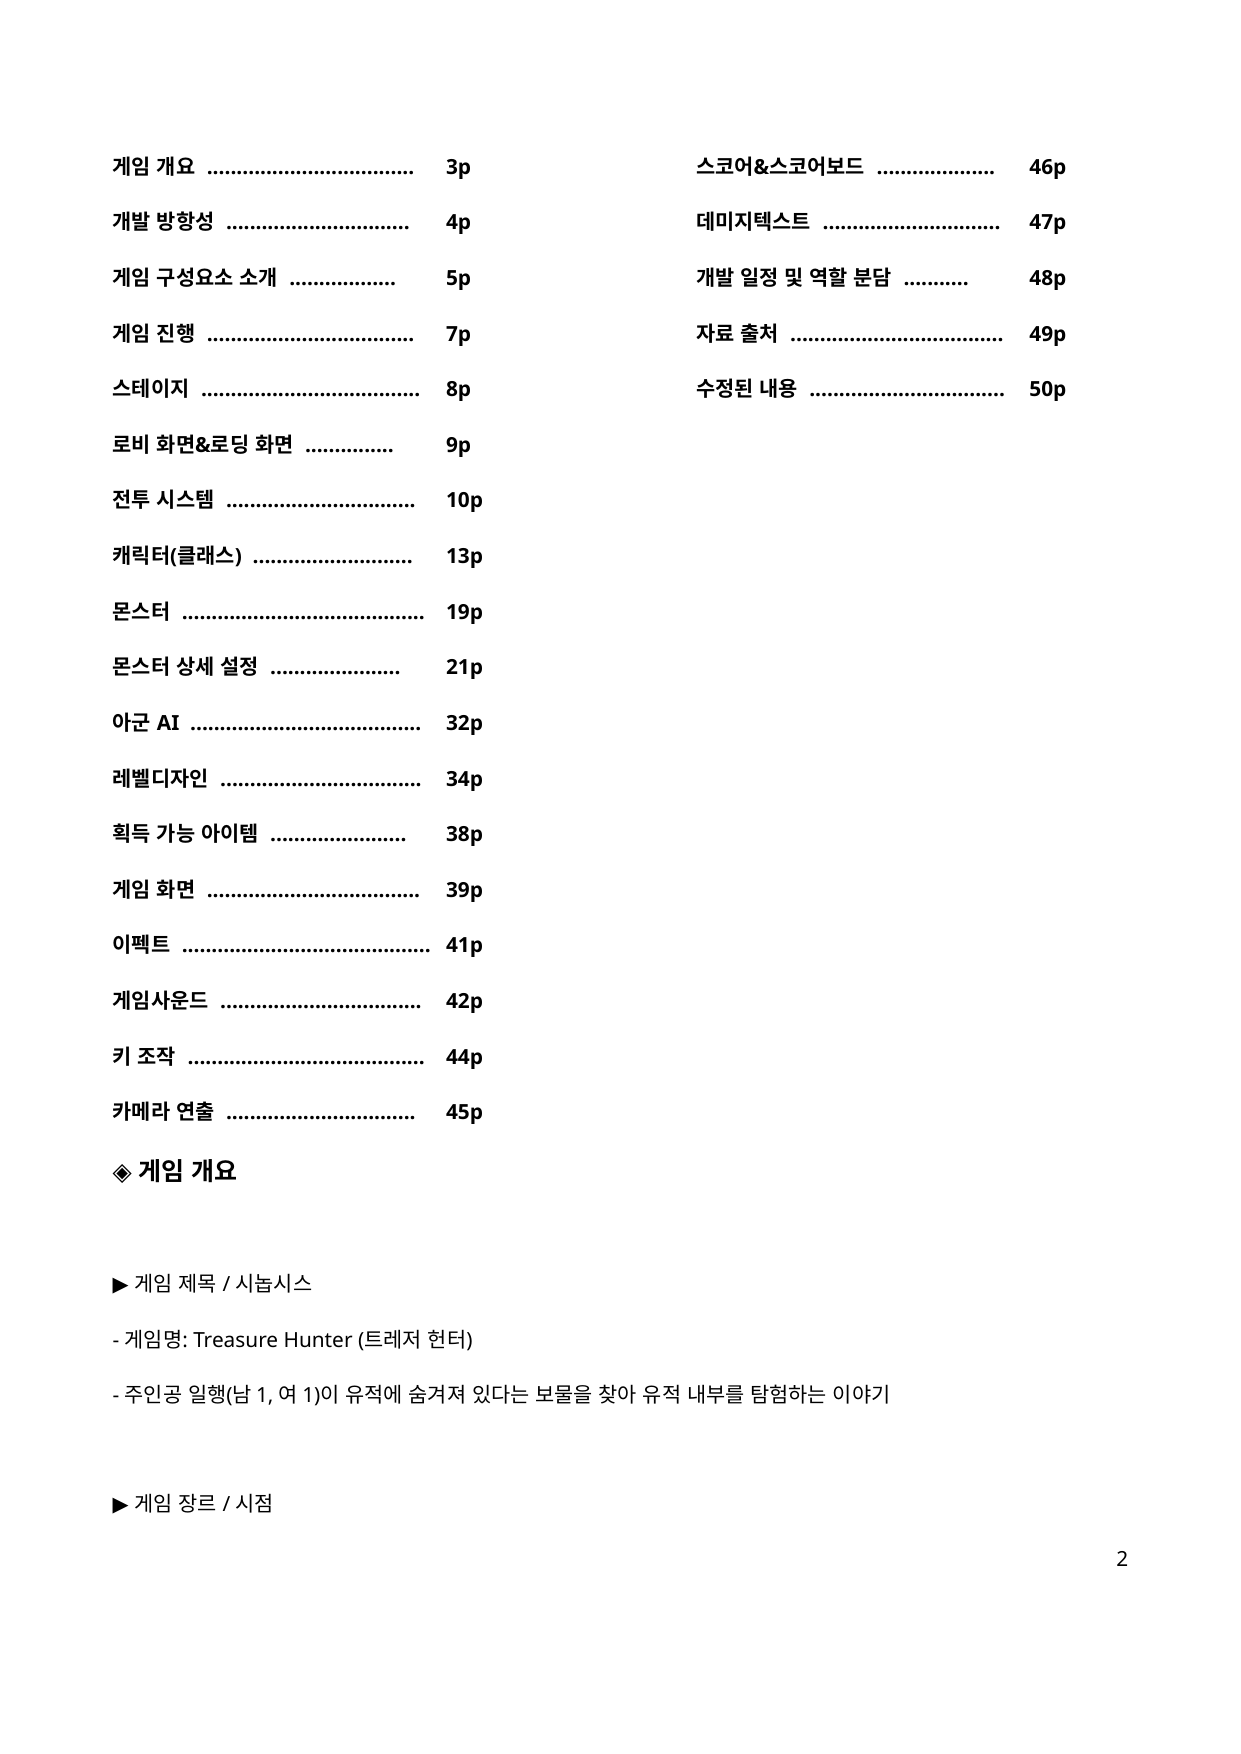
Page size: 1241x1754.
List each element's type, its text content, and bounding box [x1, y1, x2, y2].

text 로비 화면&로딩 화면 ............... 9p [112, 428, 1128, 458]
text ▶ 게임 제목 / 시놉시스 [112, 1267, 1128, 1297]
text 게임 화면 .................................... 39p [112, 873, 1128, 903]
text 카메라 연출 ................................ 45p [112, 1096, 1128, 1126]
text 게임 진행 ................................... 7p 자료 출처 .................................... 49p [112, 317, 1128, 347]
text 개발 방항성 ............................... 4p 데미지텍스트 .............................. 47p [112, 206, 1128, 236]
text 몬스터 ......................................... 19p [112, 595, 1128, 625]
text 아군 AI ....................................... 32p [112, 706, 1128, 737]
text 획득 가능 아이템 ....................... 38p [112, 817, 1128, 848]
text 게임사운드 .................................. 42p [112, 984, 1128, 1015]
text 전투 시스템 ................................ 10p [112, 484, 1128, 514]
text 캐릭터(클래스) ........................... 13p [112, 539, 1128, 570]
text 이펙트 .......................................... 41p [112, 929, 1128, 959]
text 스테이지 ..................................... 8p 수정된 내용 ................................. 50p [112, 372, 1128, 403]
text 키 조작 ........................................ 44p [112, 1040, 1128, 1070]
text 게임 구성요소 소개 .................. 5p 개발 일정 및 역할 분담 ........... 48p [112, 261, 1128, 292]
text ▶ 게임 장르 / 시점 [112, 1487, 1128, 1518]
text ◈ 게임 개요 [112, 1151, 1128, 1187]
text 몬스터 상세 설정 ...................... 21p [112, 651, 1128, 681]
text - 주인공 일행(남1, 여1)이 유적에 숨겨져 있다는 보물을 찾아 유적 내부를 탐험하는 이야기 [112, 1378, 1128, 1409]
text 게임 개요 ................................... 3p 스코어&스코어보드 .................... 46p [112, 150, 1128, 180]
text - 게임명: Treasure Hunter (트레저 헌터) [112, 1323, 1128, 1353]
text 레벨디자인 .................................. 34p [112, 762, 1128, 792]
